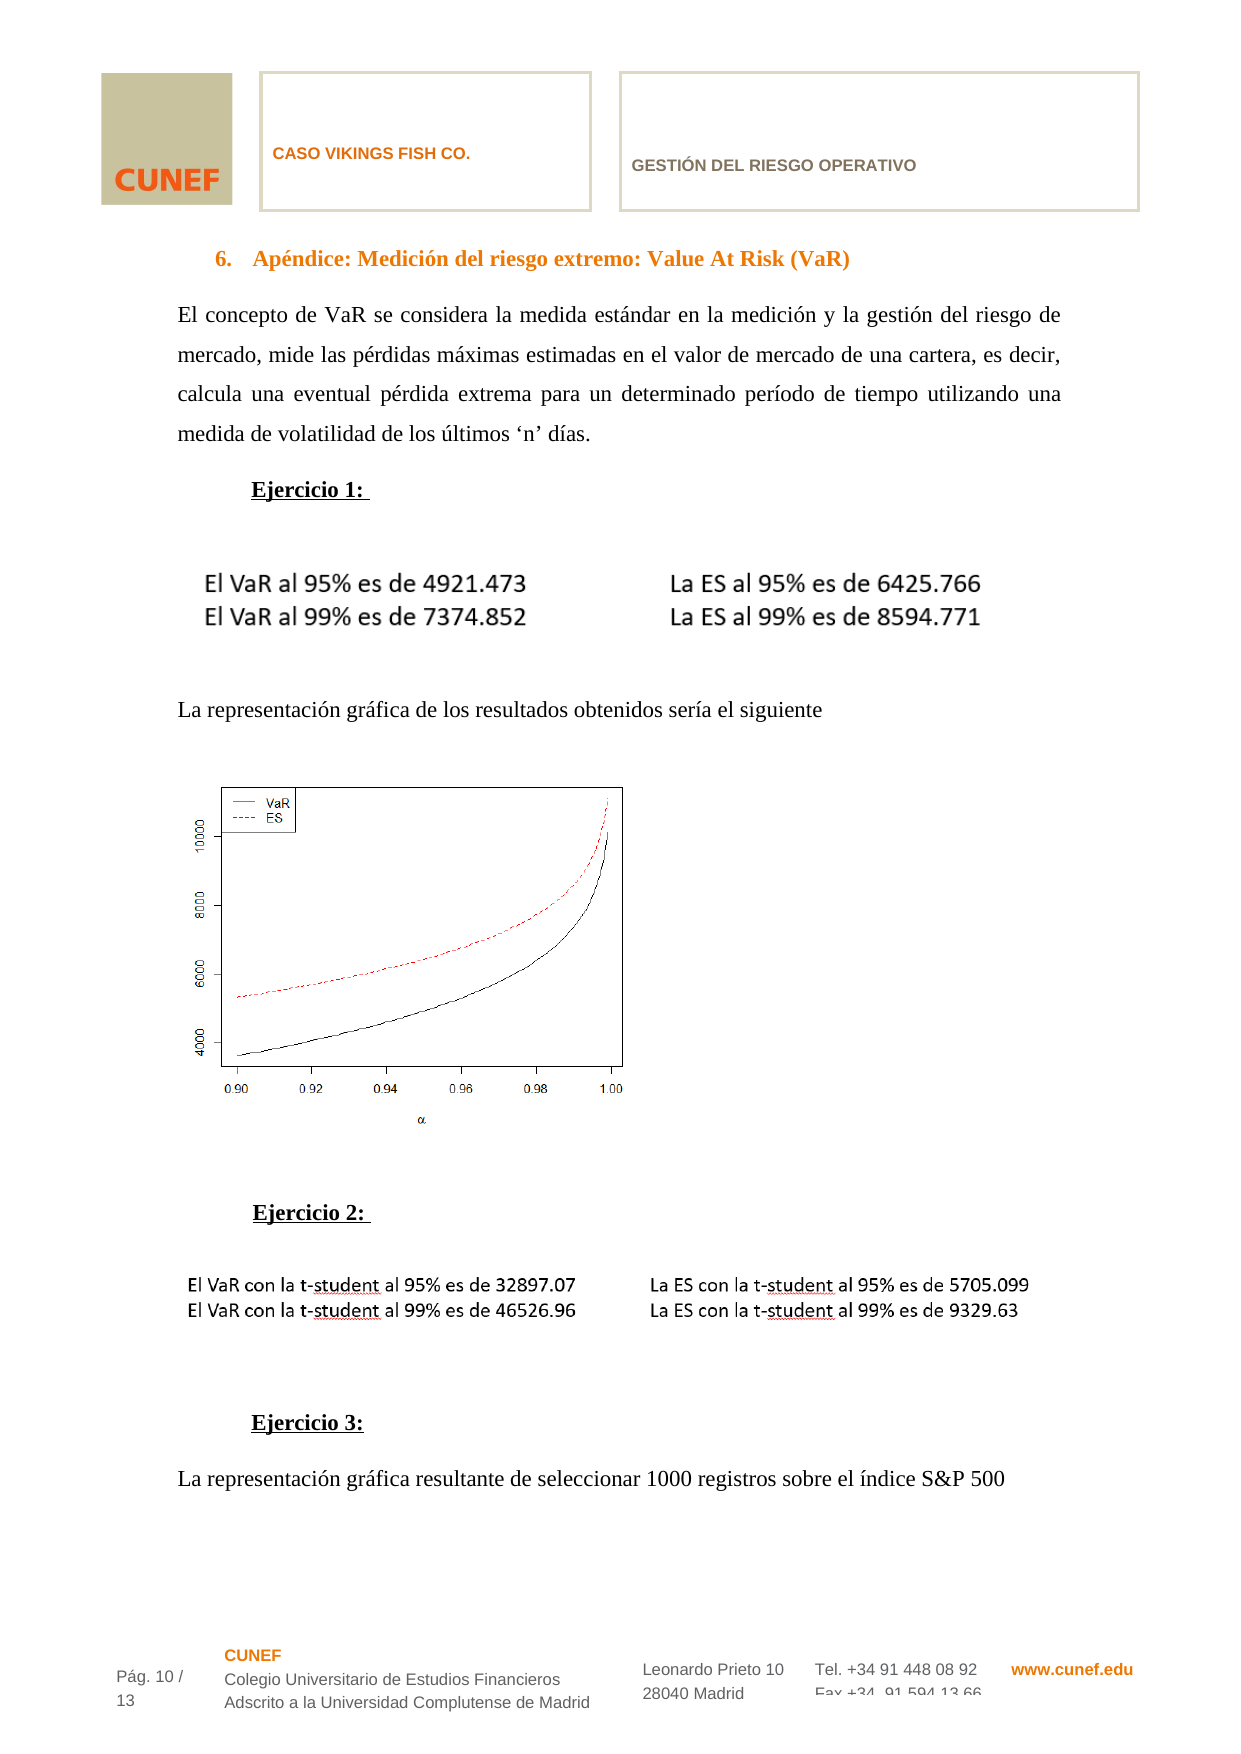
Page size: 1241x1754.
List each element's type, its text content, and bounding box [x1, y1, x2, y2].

picture [177, 1255, 1063, 1379]
picture [177, 531, 1063, 666]
text El concepto de VaR se considera la medida estándar en la medición y la gestión del riesgo de mercado, mide las pérdidas máximas estimadas en el valor de mercado de una cartera, es decir, calcula una eventual pérdida extrema para un determinado período de tiempo utilizando una medida de volatilidad de los últimos ‘n’ días. [177, 301, 1063, 446]
text La representación gráfica de los resultados obtenidos sería el siguiente [177, 696, 1063, 722]
text La representación gráfica resultante de seleccionar 1000 registros sobre el índice S&P 500 [177, 1465, 1063, 1491]
picture [101, 73, 233, 205]
list Apéndice: Medición del riesgo extremo: Value At Risk (VaR) [215, 245, 1063, 271]
text Ejercicio 1: [177, 476, 1063, 502]
text Ejercicio 3: [177, 1409, 1063, 1435]
list Ejercicio 2: [252, 1199, 1063, 1225]
picture [177, 752, 641, 1130]
